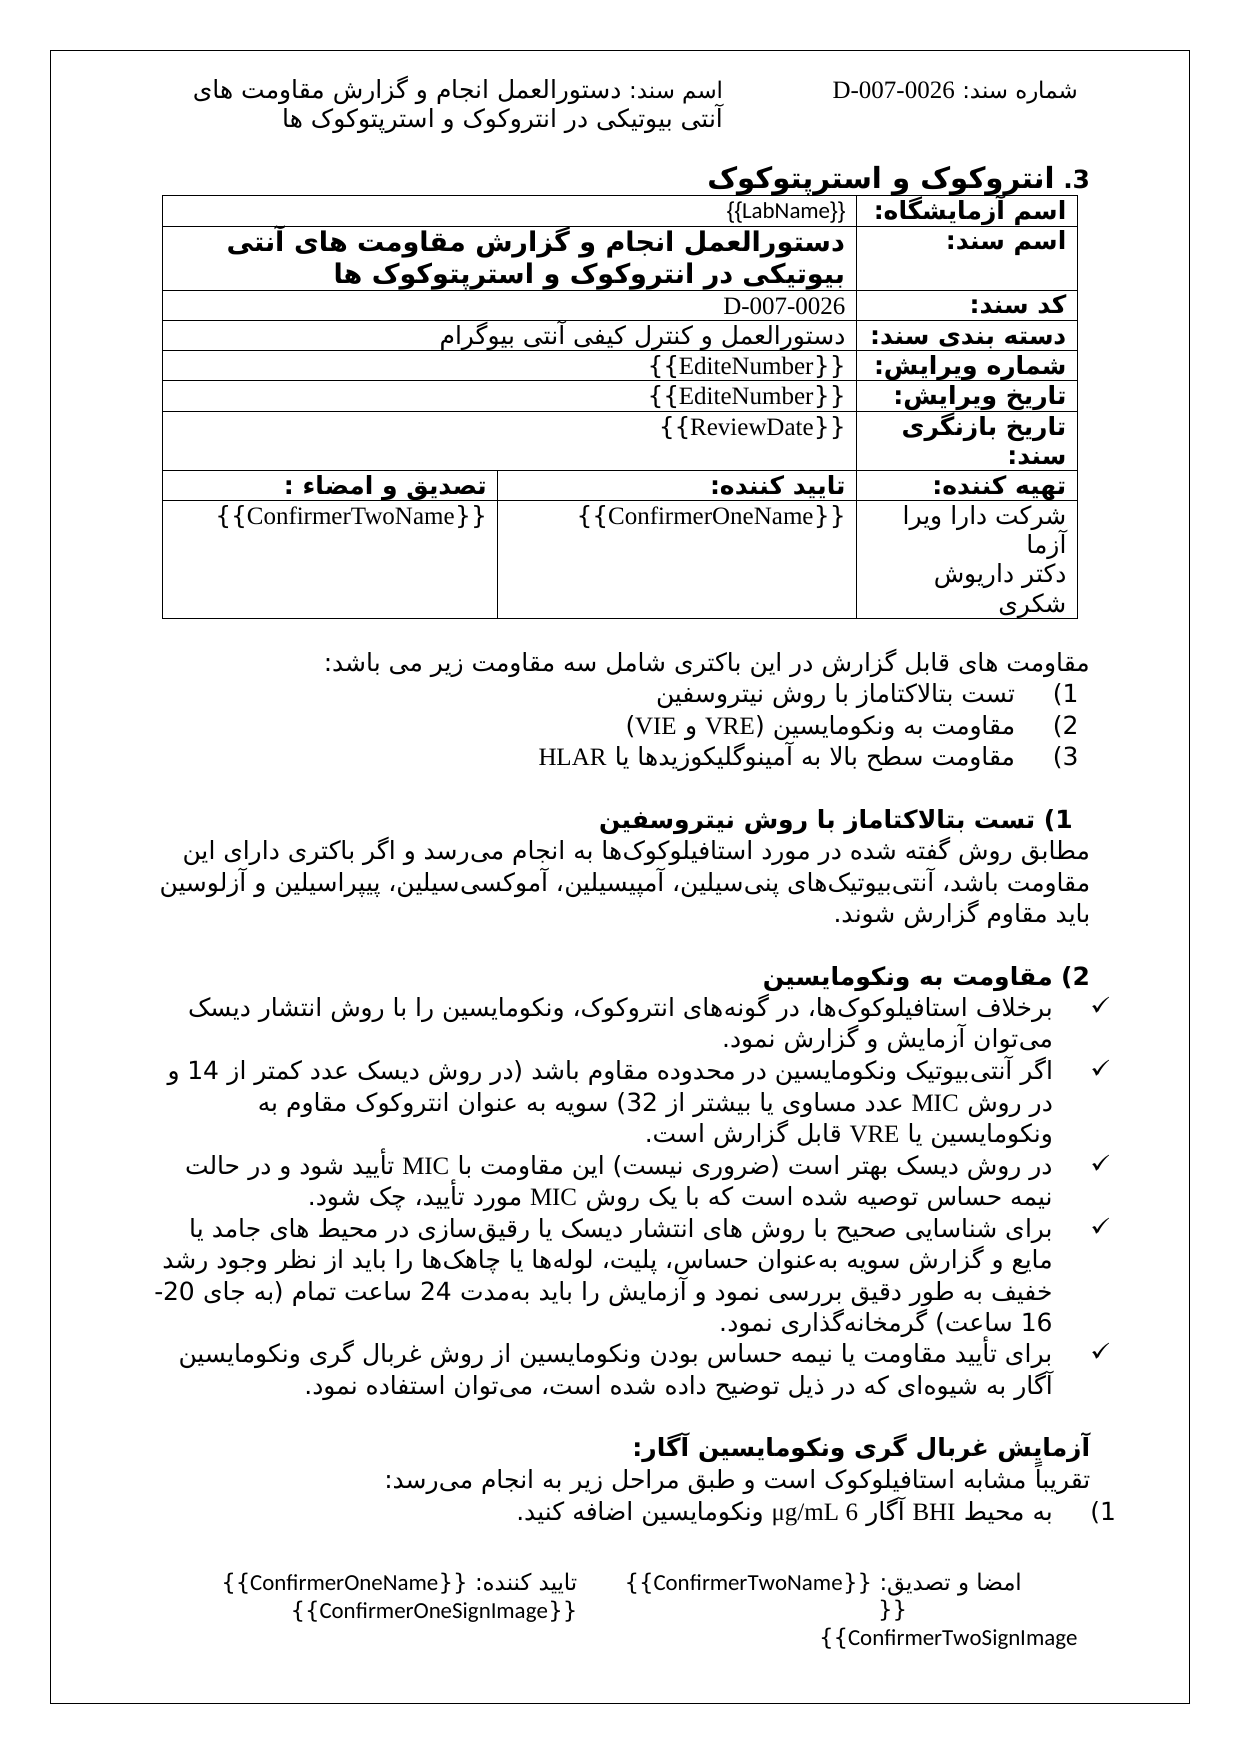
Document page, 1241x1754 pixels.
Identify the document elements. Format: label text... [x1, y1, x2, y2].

table_cell {{ReviewDate}} [163, 412, 856, 470]
table_cell تاریخ بازنگری سند: [857, 412, 1077, 470]
list تست بتالاکتاماز با روش نیتروسفین [150, 679, 1053, 708]
table_cell دسته بندی سند: [857, 321, 1077, 350]
table_header {{LabName}} [163, 196, 856, 226]
table_cell تایید کننده: [498, 471, 856, 500]
table_cell {{EditeNumber}} [163, 381, 856, 411]
table_cell تصدیق و امضاء : [163, 471, 497, 500]
table_cell شماره ویرایش: [857, 351, 1077, 380]
list به محیط BHI آگار μg/mL 6 ونکومایسین اضافه کنید. [150, 1497, 1090, 1526]
text 3. انتروکوک و استرپتوکوک [150, 161, 1090, 195]
table_cell D-007-0026 [163, 291, 856, 320]
table_cell {{EditeNumber}} [163, 351, 856, 380]
list برای تأیید مقاومت یا نیمه حساس بودن ونکومایسین از روش غربال گری ونکومایسین آگار به شیوه‌ای که در ذیل توضیح داده شده است، می‌توان استفاده نمود. [150, 1340, 1090, 1400]
table_cell شرکت دارا ویرا آزما دکتر داریوش شکری [857, 501, 1077, 618]
table_header اسم آزمایشگاه: [857, 196, 1077, 226]
list در روش دیسک بهتر است (ضروری نیست) این مقاومت با MIC تأیید شود و در حالت نیمه حساس توصیه شده است که با یک روش MIC مورد تأیید، چک شود. [150, 1151, 1090, 1212]
list اگر آنتی‌بیوتیک ونکومایسین در محدوده مقاوم باشد (در روش دیسک عدد کمتر از 14 و در روش MIC عدد مساوی یا بیشتر از 32) سویه به عنوان انتروکوک‌ مقاوم به ونکومایسین یا VRE قابل گزارش است. [150, 1056, 1090, 1148]
text مقاومت های قابل گزارش در این باکتری شامل سه مقاومت زیر می باشد: [150, 648, 1090, 677]
list مقاومت به ونکومایسین (VRE و VIE) [150, 711, 1053, 740]
table_cell {{ConfirmerOneName}} [498, 501, 856, 618]
table_cell دستورالعمل و کنترل کیفی آنتی بیوگرام [163, 321, 856, 350]
table_cell تاریخ ویرایش: [857, 381, 1077, 411]
list مقاومت سطح بالا به آمینوگلیکوزیدها یا HLAR [150, 742, 1053, 772]
table_cell اسم سند: [857, 227, 1077, 290]
list برخلاف استافیلوکوک‌ها، در گونه‌های انتروکوک، ونکومایسین را با روش انتشار دیسک می‌توان آزمایش و گزارش نمود. [150, 993, 1090, 1054]
table_cell تهیه کننده: [857, 471, 1077, 500]
text مطابق روش گفته شده در مورد استافیلوکوک‌ها به انجام می‌رسد و اگر باکتری دارای این مقاومت باشد، آنتی‌بیوتیک‌های پنی‌سیلین، آمپیسیلین، آموکسی‌سیلین، پیپراسیلین و آزلوسین باید مقاوم گزارش شوند. [150, 836, 1090, 928]
table_cell {{ConfirmerTwoName}} [163, 501, 497, 618]
table_cell دستورالعمل انجام و گزارش مقاومت های آنتی بیوتیکی در انتروکوک و استرپتوکوک ها [163, 227, 856, 290]
text 2) مقاومت به ونکومایسین [150, 962, 1090, 991]
text تقریباً مشابه استافیلوکوک است و طبق مراحل زیر به انجام می‌رسد: [150, 1465, 1090, 1494]
list برای شناسایی صحیح با روش های انتشار دیسک یا رقیق‌سازی در محیط های جامد یا مایع و گزارش سویه به‌عنوان حساس، پلیت، لوله‌ها یا چاهک‌ها را باید از نظر وجود رشد خفیف به طور دقیق بررسی نمود و آزمایش را باید به‌مدت 24 ساعت تمام (به جای 20-16 ساعت) گرمخانه‌گذاری نمود. [150, 1214, 1090, 1337]
text آزمایش غربال گری ونکومایسین آگار: [150, 1434, 1090, 1463]
table_cell کد سند: [857, 291, 1077, 320]
text 1) تست بتالاکتاماز با روش نیتروسفین [150, 805, 1090, 834]
